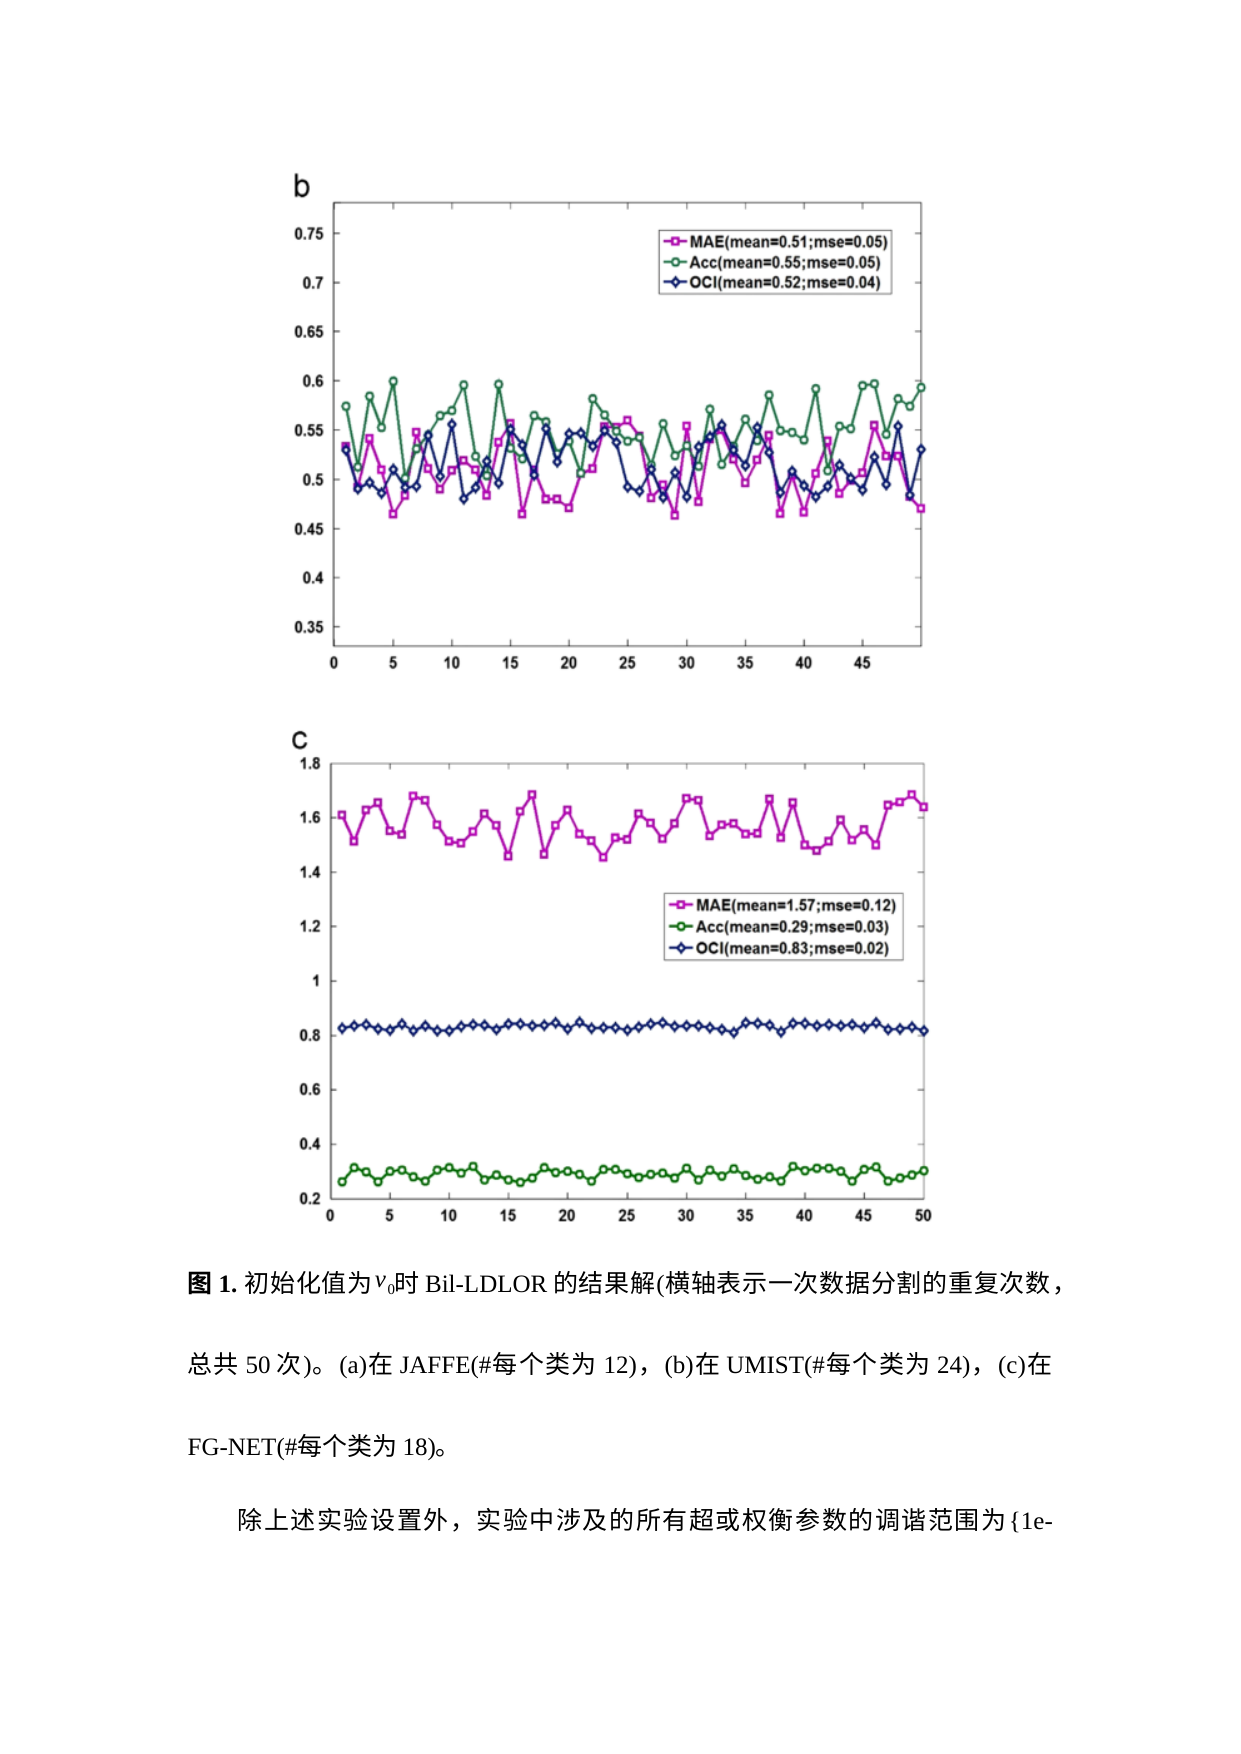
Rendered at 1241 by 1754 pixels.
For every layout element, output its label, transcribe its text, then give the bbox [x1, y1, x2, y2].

picture [281, 721, 959, 1239]
text 图1. 初始化值为时Bil-LDLOR的结果解(横轴表示一次数据分割的重复次数，总共50次)。(a)在JAFFE(#每个类为12)，(b)在UMIST(#每个类为24)，(c)在FG-NET(#每个类为18)。 [187, 1249, 1053, 1477]
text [187, 1486, 1053, 1551]
picture [271, 162, 969, 689]
